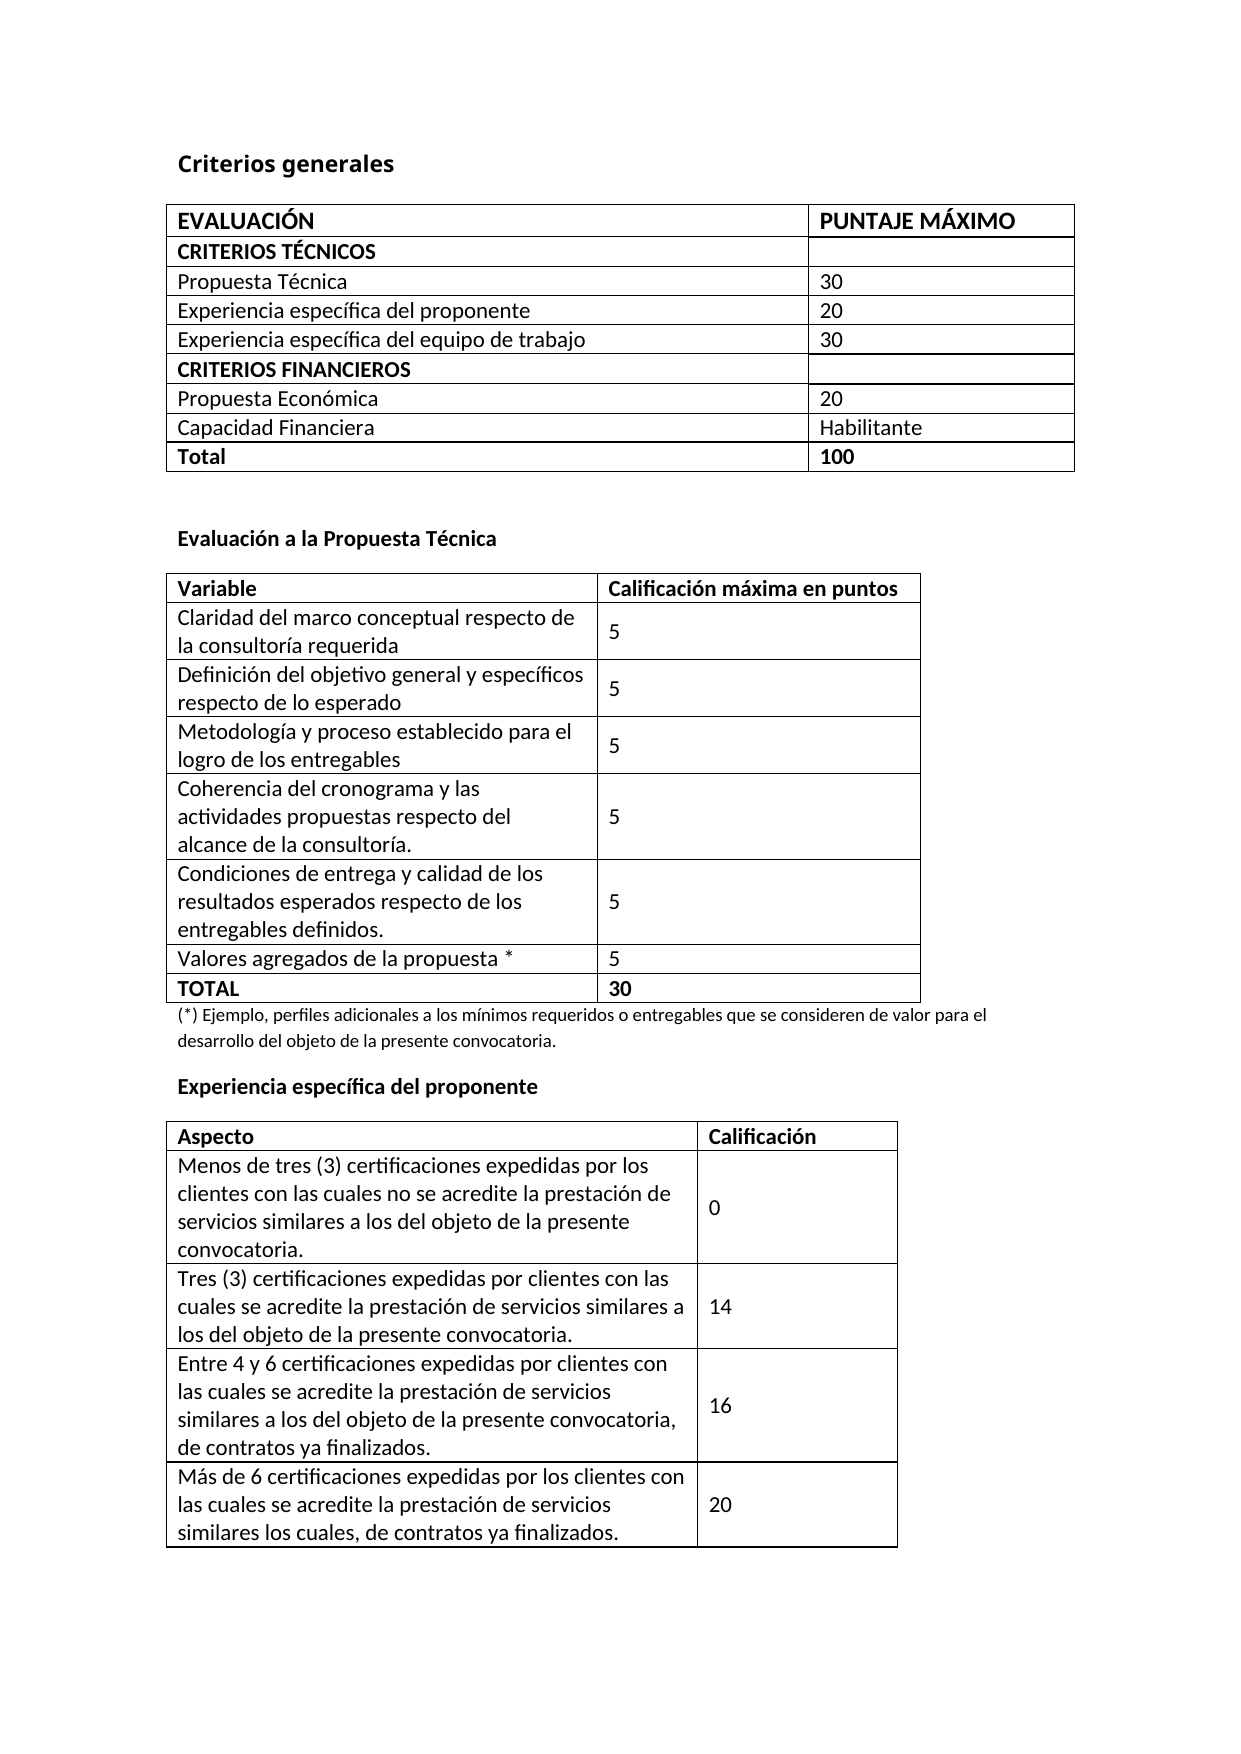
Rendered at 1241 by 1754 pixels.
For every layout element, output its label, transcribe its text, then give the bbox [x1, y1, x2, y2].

table_cell 5 [598, 717, 920, 773]
table_cell Menos de tres (3) certificaciones expedidas por los clientes con las cuales no se acredite la prestación de servicios similares a los del objeto de la presente convocatoria. [167, 1151, 697, 1263]
table_cell [809, 355, 1074, 383]
table_cell 30 [598, 974, 920, 1002]
table_cell 100 [809, 443, 1074, 471]
table_cell Experiencia específica del proponente [167, 296, 808, 324]
table_cell Más de 6 certificaciones expedidas por los clientes con las cuales se acredite la prestación de servicios similares los cuales, de contratos ya finalizados. [167, 1463, 697, 1546]
table_cell 0 [698, 1151, 897, 1263]
table_cell Propuesta Económica [167, 384, 808, 412]
table_cell 5 [598, 945, 920, 973]
table_cell 20 [809, 296, 1074, 324]
table_cell Tres (3) certificaciones expedidas por clientes con las cuales se acredite la prestación de servicios similares a los del objeto de la presente convocatoria. [167, 1264, 697, 1348]
table_cell 5 [598, 860, 920, 943]
table_cell [809, 238, 1074, 266]
text (*) Ejemplo, perfiles adicionales a los mínimos requeridos o entregables que se consideren de valor para el desarrollo del objeto de la presente convocatoria. [177, 1003, 1063, 1052]
table_cell 30 [809, 267, 1074, 295]
table_cell Habilitante [809, 414, 1074, 441]
table_cell 14 [698, 1264, 897, 1348]
table_cell Experiencia específica del equipo de trabajo [167, 325, 808, 353]
text Criterios generales [177, 148, 1063, 179]
table_cell Total [167, 443, 808, 471]
table_header EVALUACIÓN [167, 205, 808, 236]
table_cell 20 [698, 1463, 897, 1546]
table_cell Metodología y proceso establecido para el logro de los entregables [167, 717, 597, 773]
table_cell 5 [598, 660, 920, 716]
table_header Aspecto [167, 1122, 697, 1150]
table_cell Definición del objetivo general y específicos respecto de lo esperado [167, 660, 597, 716]
table_cell 5 [598, 774, 920, 858]
table_cell Claridad del marco conceptual respecto de la consultoría requerida [167, 603, 597, 659]
table_cell Capacidad Financiera [167, 414, 808, 441]
table_cell 16 [698, 1349, 897, 1461]
table_cell 30 [809, 325, 1074, 353]
table_cell Coherencia del cronograma y las actividades propuestas respecto del alcance de la consultoría. [167, 774, 597, 858]
table_header Variable [167, 574, 597, 602]
text Evaluación a la Propuesta Técnica [177, 524, 1063, 552]
table_cell Entre 4 y 6 certificaciones expedidas por clientes con las cuales se acredite la prestación de servicios similares a los del objeto de la presente convocatoria, de contratos ya finalizados. [167, 1349, 697, 1461]
text Experiencia específica del proponente [177, 1072, 1063, 1100]
table_header Calificación máxima en puntos [598, 574, 920, 602]
table_cell 20 [809, 385, 1074, 412]
table_cell Propuesta Técnica [167, 267, 808, 295]
table_cell TOTAL [167, 974, 597, 1002]
table_header PUNTAJE MÁXIMO [809, 205, 1074, 236]
table_cell Valores agregados de la propuesta * [167, 945, 597, 973]
table_cell CRITERIOS TÉCNICOS [167, 237, 808, 266]
table_header Calificación [698, 1122, 897, 1150]
table_cell CRITERIOS FINANCIEROS [167, 354, 808, 383]
table_cell 5 [598, 603, 920, 659]
table_cell Condiciones de entrega y calidad de los resultados esperados respecto de los entregables definidos. [167, 860, 597, 943]
